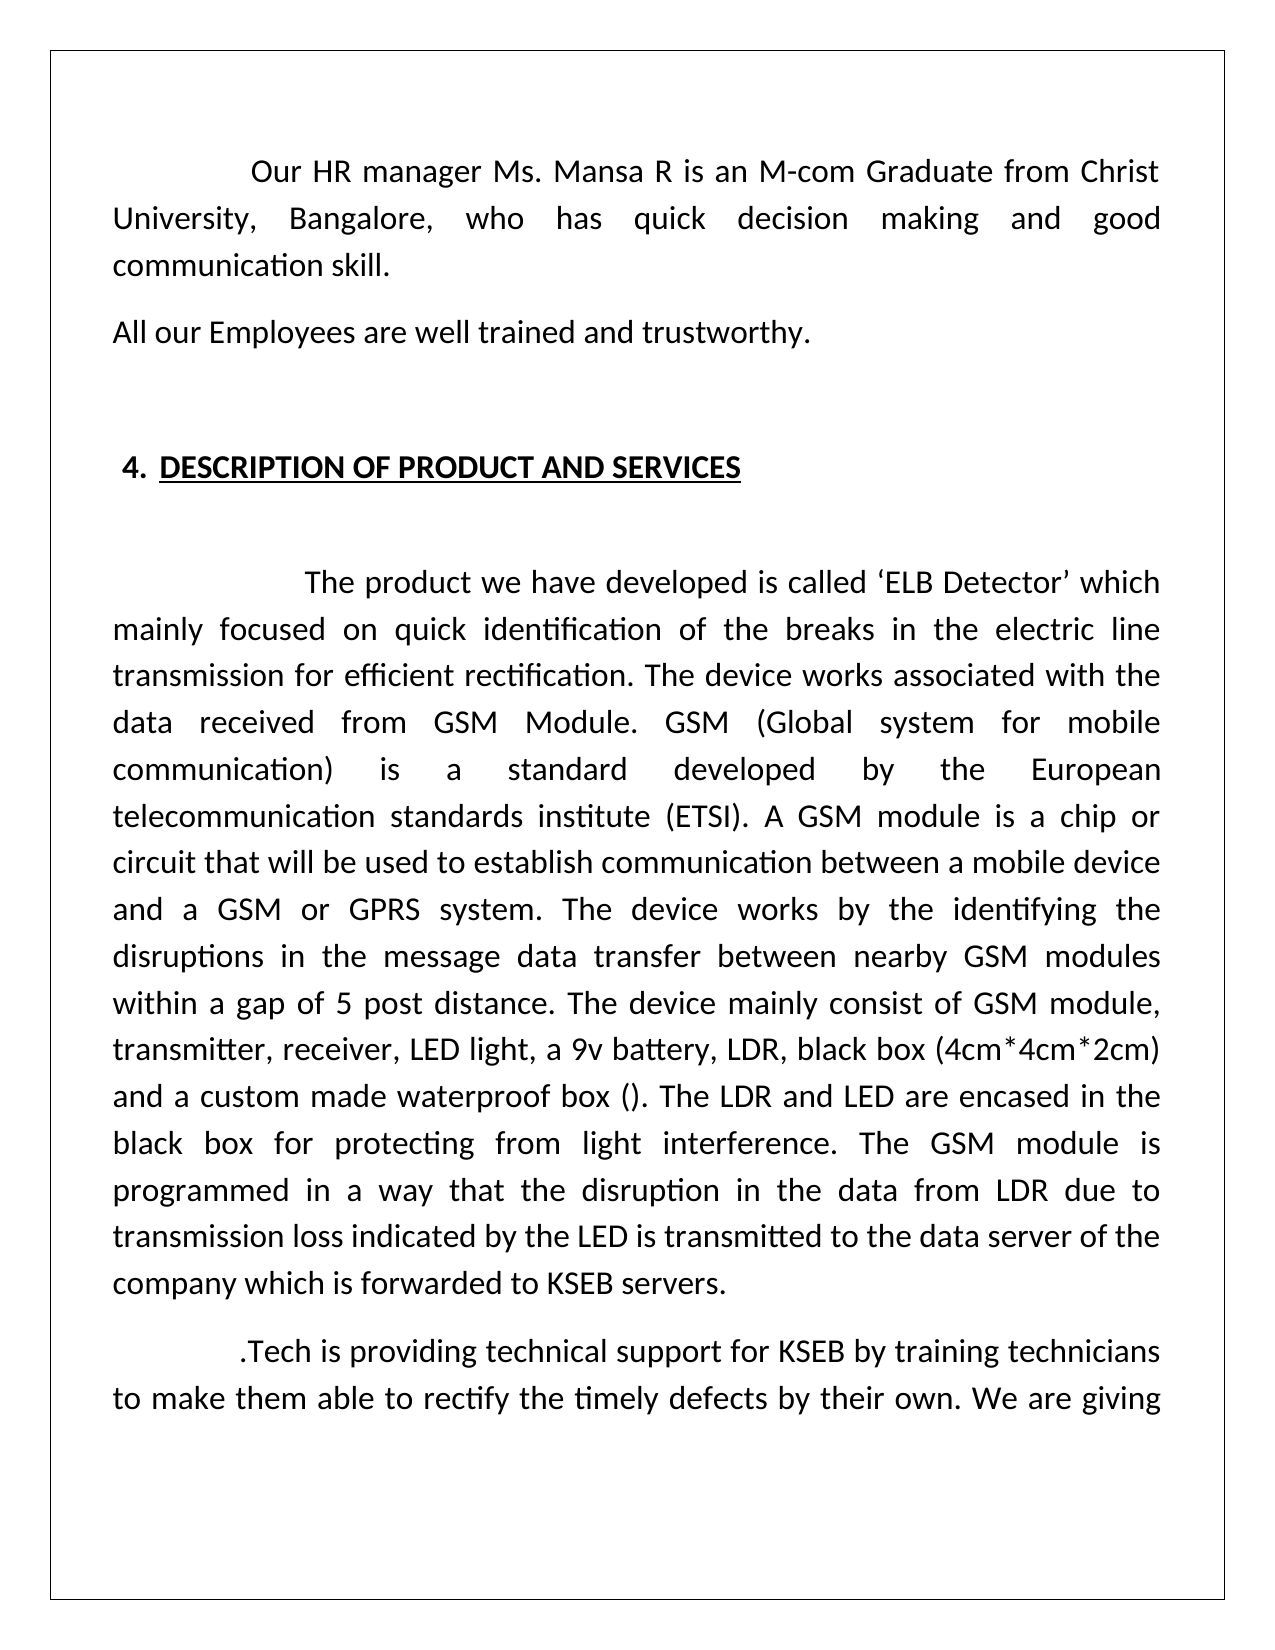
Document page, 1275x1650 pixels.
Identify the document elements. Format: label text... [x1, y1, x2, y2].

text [112, 1330, 1162, 1417]
text All our Employees are well trained and trustworthy. [112, 311, 1162, 352]
text The product we have developed is called ‘ELB Detector’ which mainly focused on quick identification of the breaks in the electric line transmission for efficient rectification. The device works associated with the data received from GSM Module. GSM (Global system for mobile communication) is a standard developed by the European telecommunication standards institute (ETSI). A GSM module is a chip or circuit that will be used to establish communication between a mobile device and a GSM or GPRS system. The device works by the identifying the disruptions in the message data transfer between nearby GSM modules within a gap of 5 post distance. The device mainly consist of GSM module, transmitter, receiver, LED light, a 9v battery, LDR, black box (4cm*4cm*2cm) and a custom made waterproof box (). The LDR and LED are encased in the black box for protecting from light interference. The GSM module is programmed in a way that the disruption in the data from LDR due to transmission loss indicated by the LED is transmitted to the data server of the company which is forwarded to KSEB servers. [112, 561, 1162, 1303]
list DESCRIPTION OF PRODUCT AND SERVICES [122, 446, 1162, 487]
text Our HR manager Ms. Mansa R is an M-com Graduate from Christ University, Bangalore, who has quick decision making and good communication skill. [112, 150, 1162, 284]
